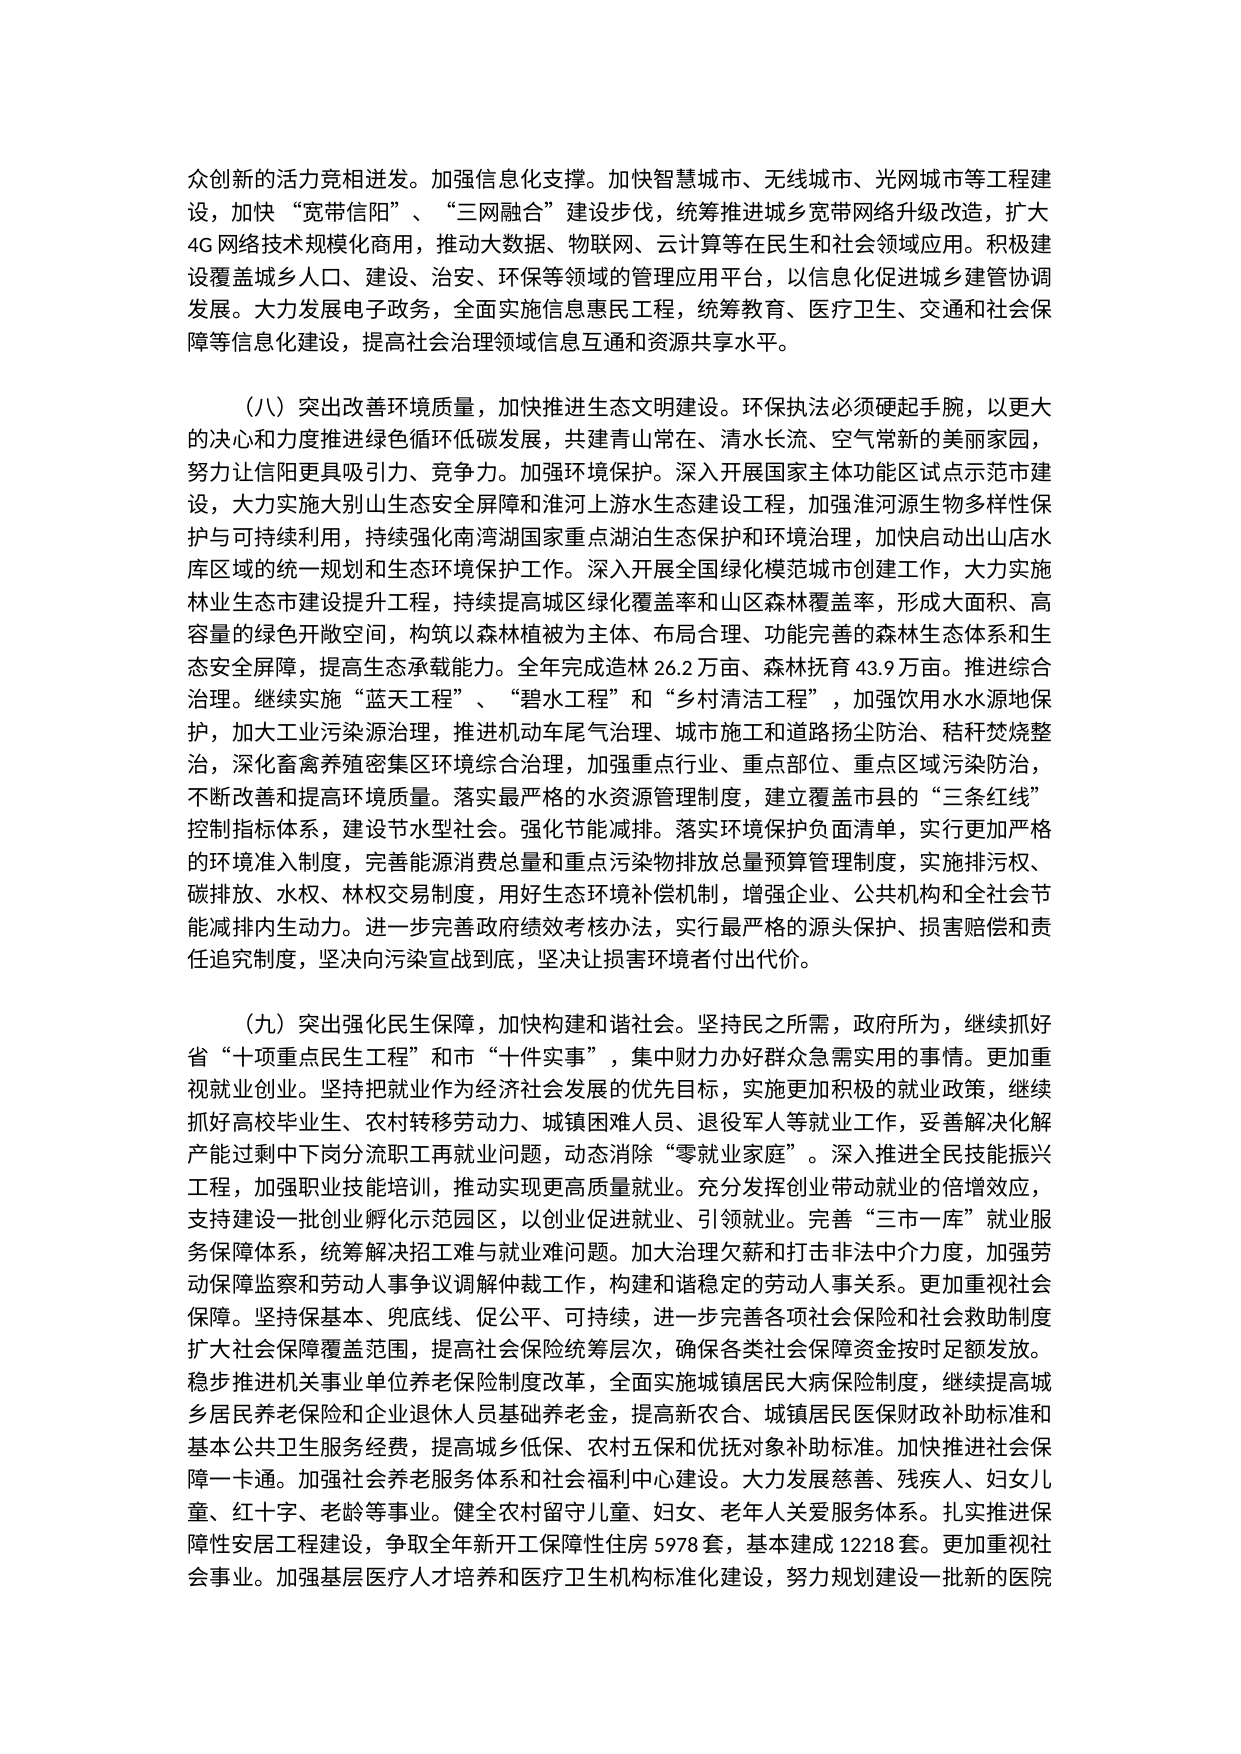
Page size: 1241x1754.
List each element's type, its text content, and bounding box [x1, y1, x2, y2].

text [187, 162, 1053, 357]
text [187, 1007, 1053, 1592]
text （八）突出改善环境质量，加快推进生态文明建设。环保执法必须硬起手腕，以更大的决心和力度推进绿色循环低碳发展，共建青山常在、清水长流、空气常新的美丽家园，努力让信阳更具吸引力、竞争力。加强环境保护。深入开展国家主体功能区试点示范市建设，大力实施大别山生态安全屏障和淮河上游水生态建设工程，加强淮河源生物多样性保护与可持续利用，持续强化南湾湖国家重点湖泊生态保护和环境治理，加快启动出山店水库区域的统一规划和生态环境保护工作。深入开展全国绿化模范城市创建工作，大力实施林业生态市建设提升工程，持续提高城区绿化覆盖率和山区森林覆盖率，形成大面积、高容量的绿色开敞空间，构筑以森林植被为主体、布局合理、功能完善的森林生态体系和生态安全屏障，提高生态承载能力。全年完成造林26.2万亩、森林抚育43.9万亩。推进综合治理。继续实施“蓝天工程”、“碧水工程”和“乡村清洁工程”，加强饮用水水源地保护，加大工业污染源治理，推进机动车尾气治理、城市施工和道路扬尘防治、秸秆焚烧整治，深化畜禽养殖密集区环境综合治理，加强重点行业、重点部位、重点区域污染防治，不断改善和提高环境质量。落实最严格的水资源管理制度，建立覆盖市县的“三条红线”控制指标体系，建设节水型社会。强化节能减排。落实环境保护负面清单，实行更加严格的环境准入制度，完善能源消费总量和重点污染物排放总量预算管理制度，实施排污权、碳排放、水权、林权交易制度，用好生态环境补偿机制，增强企业、公共机构和全社会节能减排内生动力。进一步完善政府绩效考核办法，实行最严格的源头保护、损害赔偿和责任追究制度，坚决向污染宣战到底，坚决让损害环境者付出代价。 [187, 389, 1053, 974]
